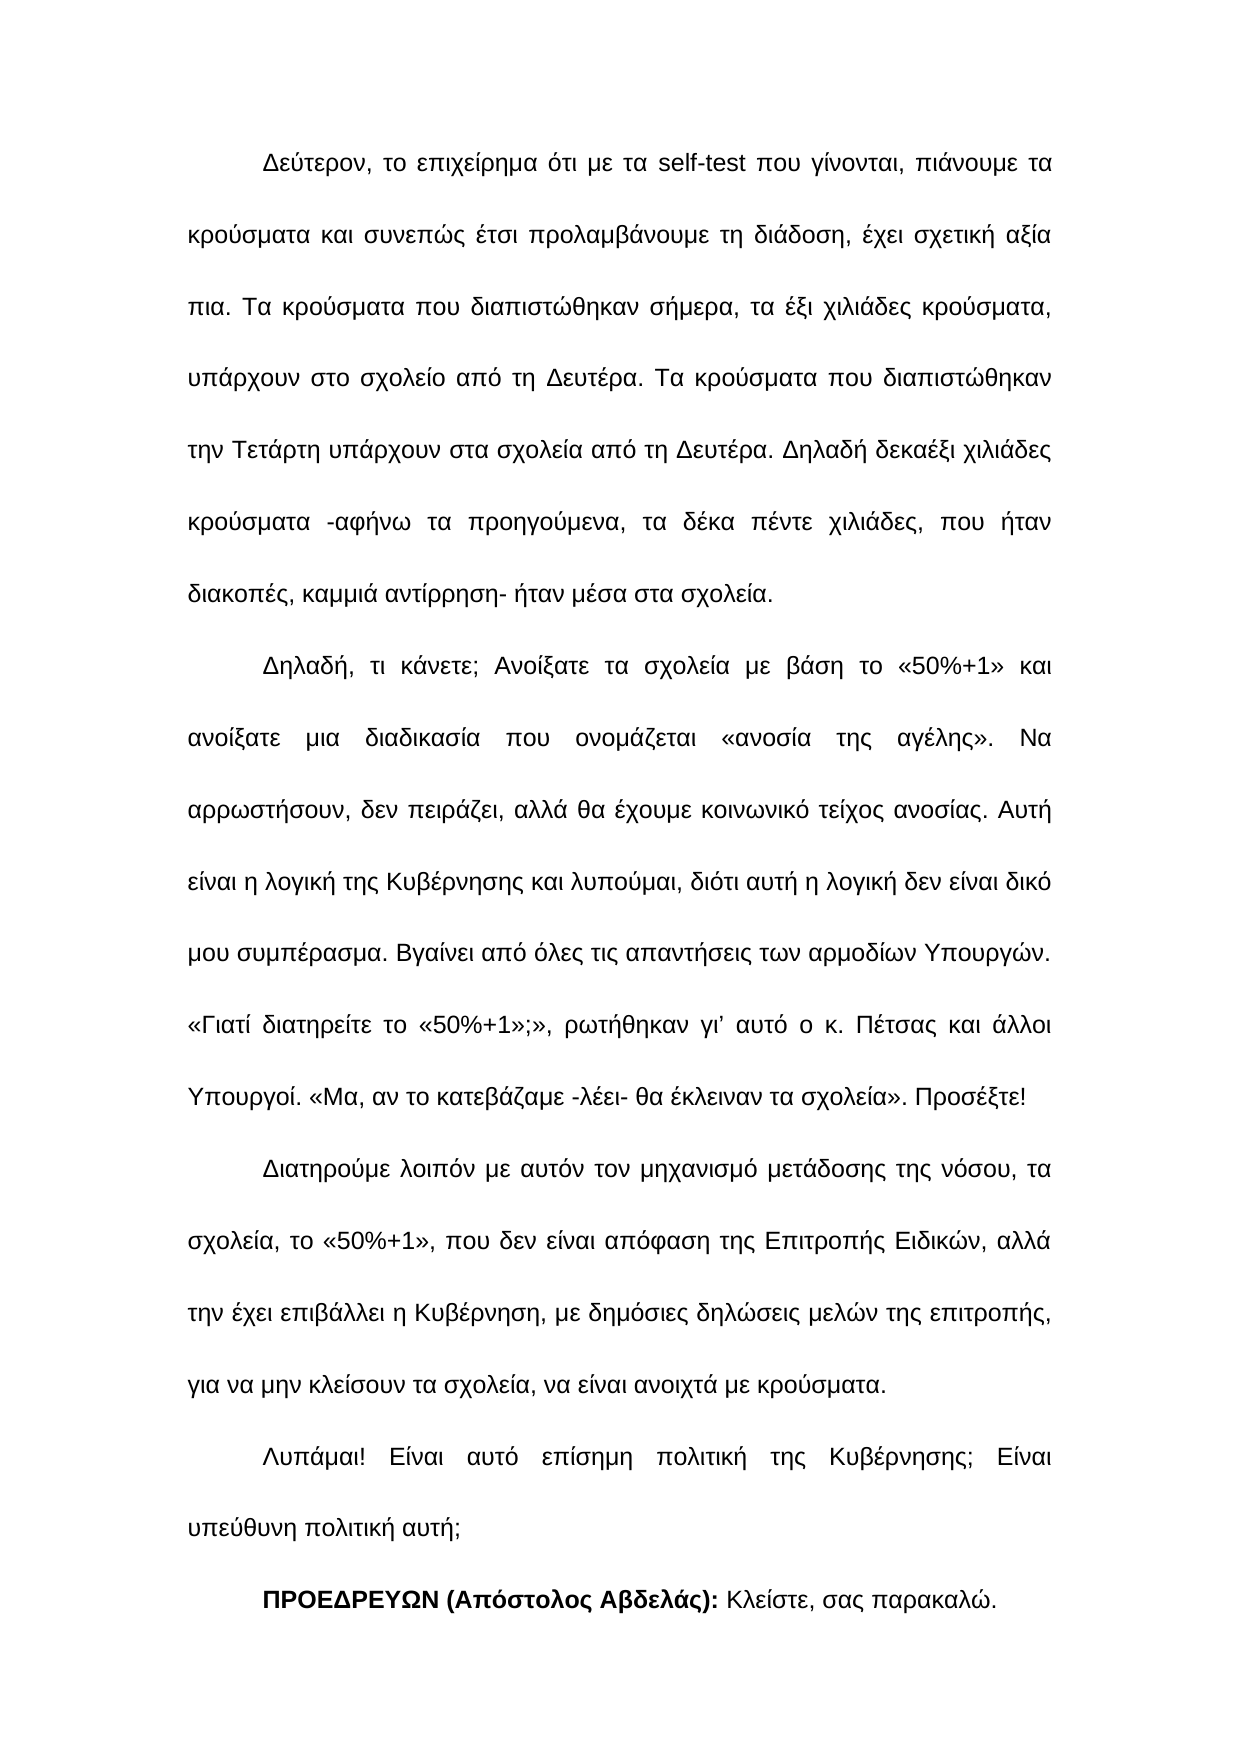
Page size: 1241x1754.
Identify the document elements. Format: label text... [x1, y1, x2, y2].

text ΠΡΟΕΔΡΕΥΩΝ (Απόστολος Αβδελάς): Κλείστε, σας παρακαλώ. [187, 1585, 1053, 1614]
text Δηλαδή, τι κάνετε; Ανοίξατε τα σχολεία με βάση το «50%+1» και ανοίξατε μια διαδικασία που ονομάζεται «ανοσία της αγέλης». Να αρρωστήσουν, δεν πειράζει, αλλά θα έχουμε κοινωνικό τείχος ανοσίας. Αυτή είναι η λογική της Κυβέρνησης και λυπούμαι, διότι αυτή η λογική δεν είναι δικό μου συμπέρασμα. Βγαίνει από όλες τις απαντήσεις των αρμοδίων Υπουργών. «Γιατί διατηρείτε το «50%+1»;», ρωτήθηκαν γι’ αυτό ο κ. Πέτσας και άλλοι Υπουργοί. «Μα, αν το κατεβάζαμε -λέει- θα έκλειναν τα σχολεία». Προσέξτε! [187, 651, 1053, 1111]
text Διατηρούμε λοιπόν με αυτόν τον μηχανισμό μετάδοσης της νόσου, τα σχολεία, το «50%+1», που δεν είναι απόφαση της Επιτροπής Ειδικών, αλλά την έχει επιβάλλει η Κυβέρνηση, με δημόσιες δηλώσεις μελών της επιτροπής, για να μην κλείσουν τα σχολεία, να είναι ανοιχτά με κρούσματα. [187, 1154, 1053, 1398]
text Λυπάμαι! Είναι αυτό επίσημη πολιτική της Κυβέρνησης; Είναι υπεύθυνη πολιτική αυτή; [187, 1441, 1053, 1542]
text Δεύτερον, το επιχείρημα ότι με τα self-test που γίνονται, πιάνουμε τα κρούσματα και συνεπώς έτσι προλαμβάνουμε τη διάδοση, έχει σχετική αξία πια. Τα κρούσματα που διαπιστώθηκαν σήμερα, τα έξι χιλιάδες κρούσματα, υπάρχουν στο σχολείο από τη Δευτέρα. Τα κρούσματα που διαπιστώθηκαν την Τετάρτη υπάρχουν στα σχολεία από τη Δευτέρα. Δηλαδή δεκαέξι χιλιάδες κρούσματα -αφήνω τα προηγούμενα, τα δέκα πέντε χιλιάδες, που ήταν διακοπές, καμμιά αντίρρηση- ήταν μέσα στα σχολεία. [187, 148, 1053, 608]
